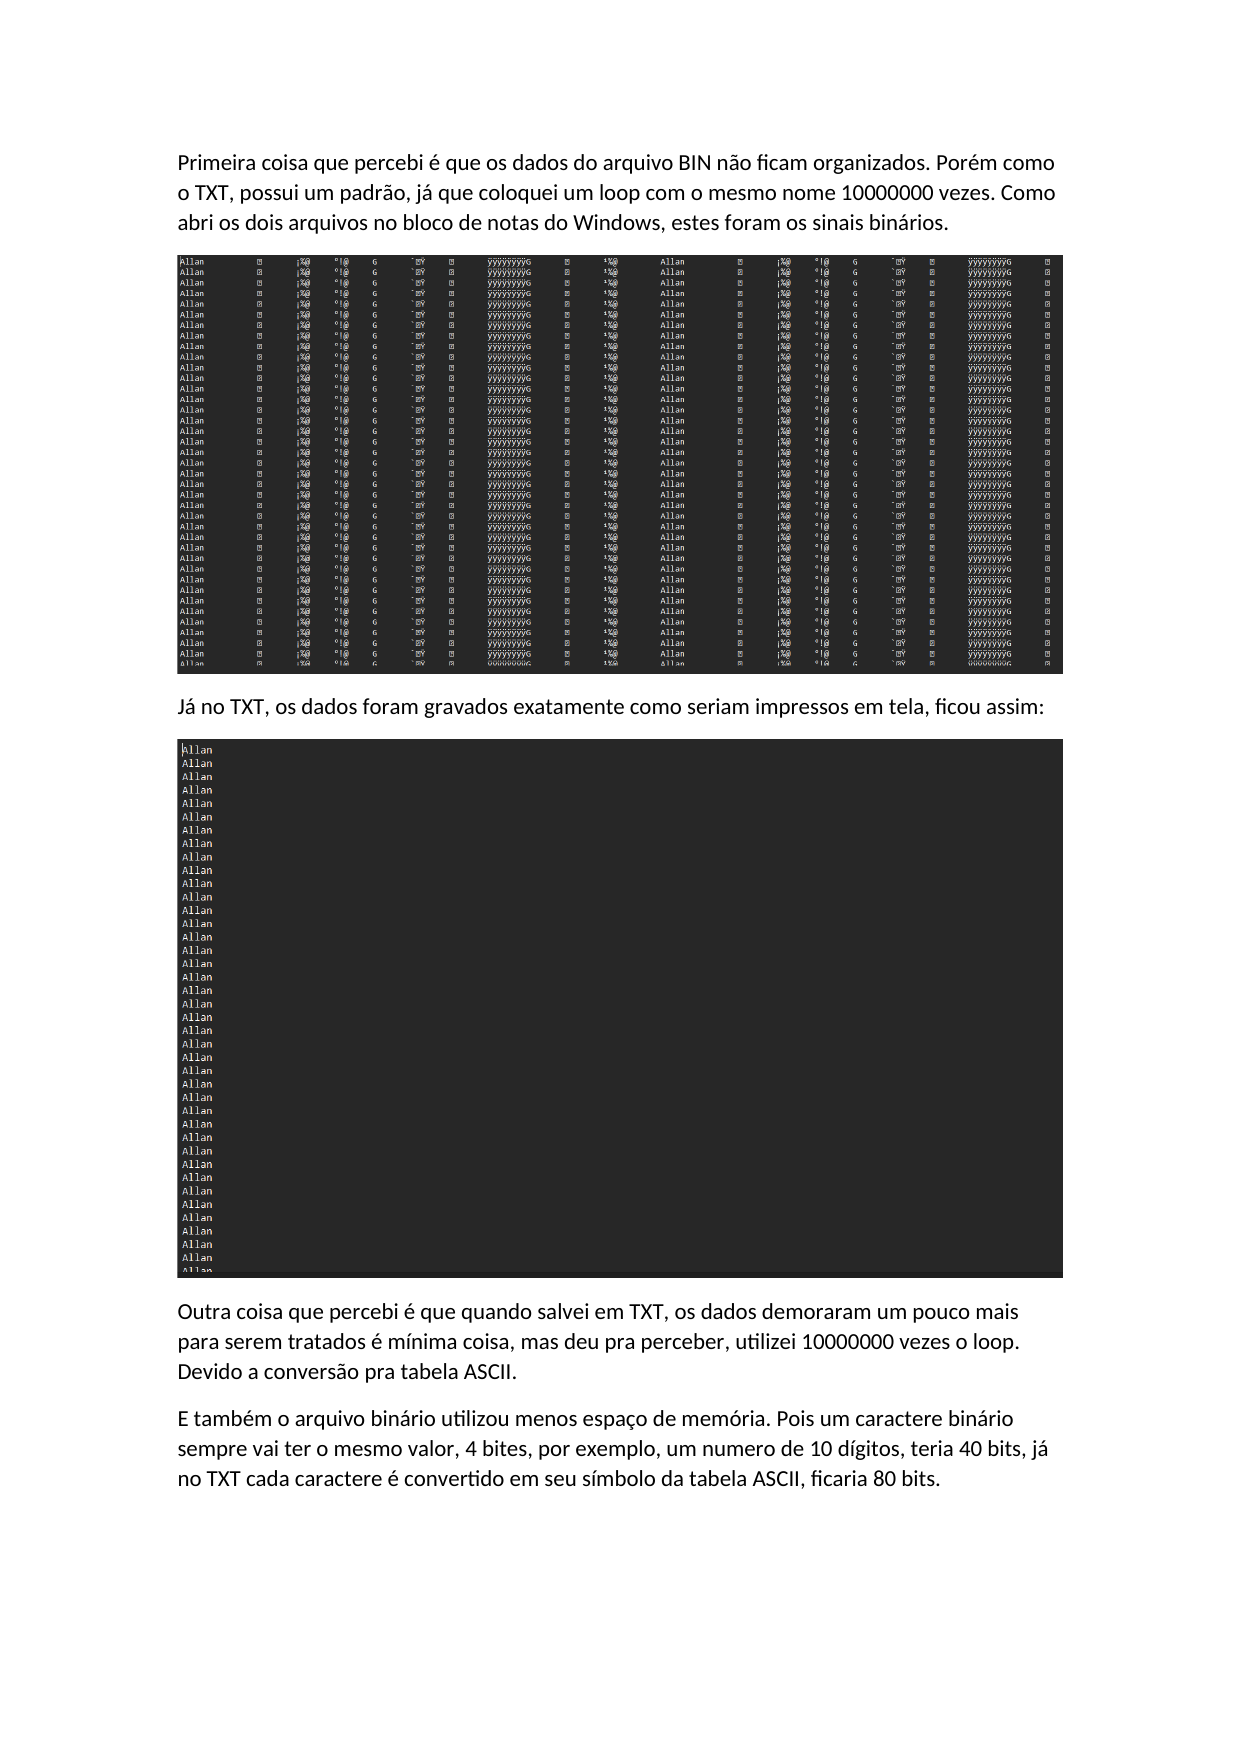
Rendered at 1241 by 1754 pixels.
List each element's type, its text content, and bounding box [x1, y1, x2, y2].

text Já no TXT, os dados foram gravados exatamente como seriam impressos em tela, ficou assim: [177, 692, 1063, 720]
text E também o arquivo binário utilizou menos espaço de memória. Pois um caractere binário sempre vai ter o mesmo valor, 4 bites, por exemplo, um numero de 10 dígitos, teria 40 bits, já no TXT cada caractere é convertido em seu símbolo da tabela ASCII, ficaria 80 bits. [177, 1404, 1063, 1493]
text Primeira coisa que percebi é que os dados do arquivo BIN não ficam organizados. Porém como o TXT, possui um padrão, já que coloquei um loop com o mesmo nome 10000000 vezes. Como abri os dois arquivos no bloco de notas do Windows, estes foram os sinais binários. [177, 148, 1063, 236]
picture [177, 739, 1063, 1278]
text Outra coisa que percebi é que quando salvei em TXT, os dados demoraram um pouco mais para serem tratados é mínima coisa, mas deu pra perceber, utilizei 10000000 vezes o loop. Devido a conversão pra tabela ASCII. [177, 1297, 1063, 1385]
picture [177, 255, 1063, 674]
